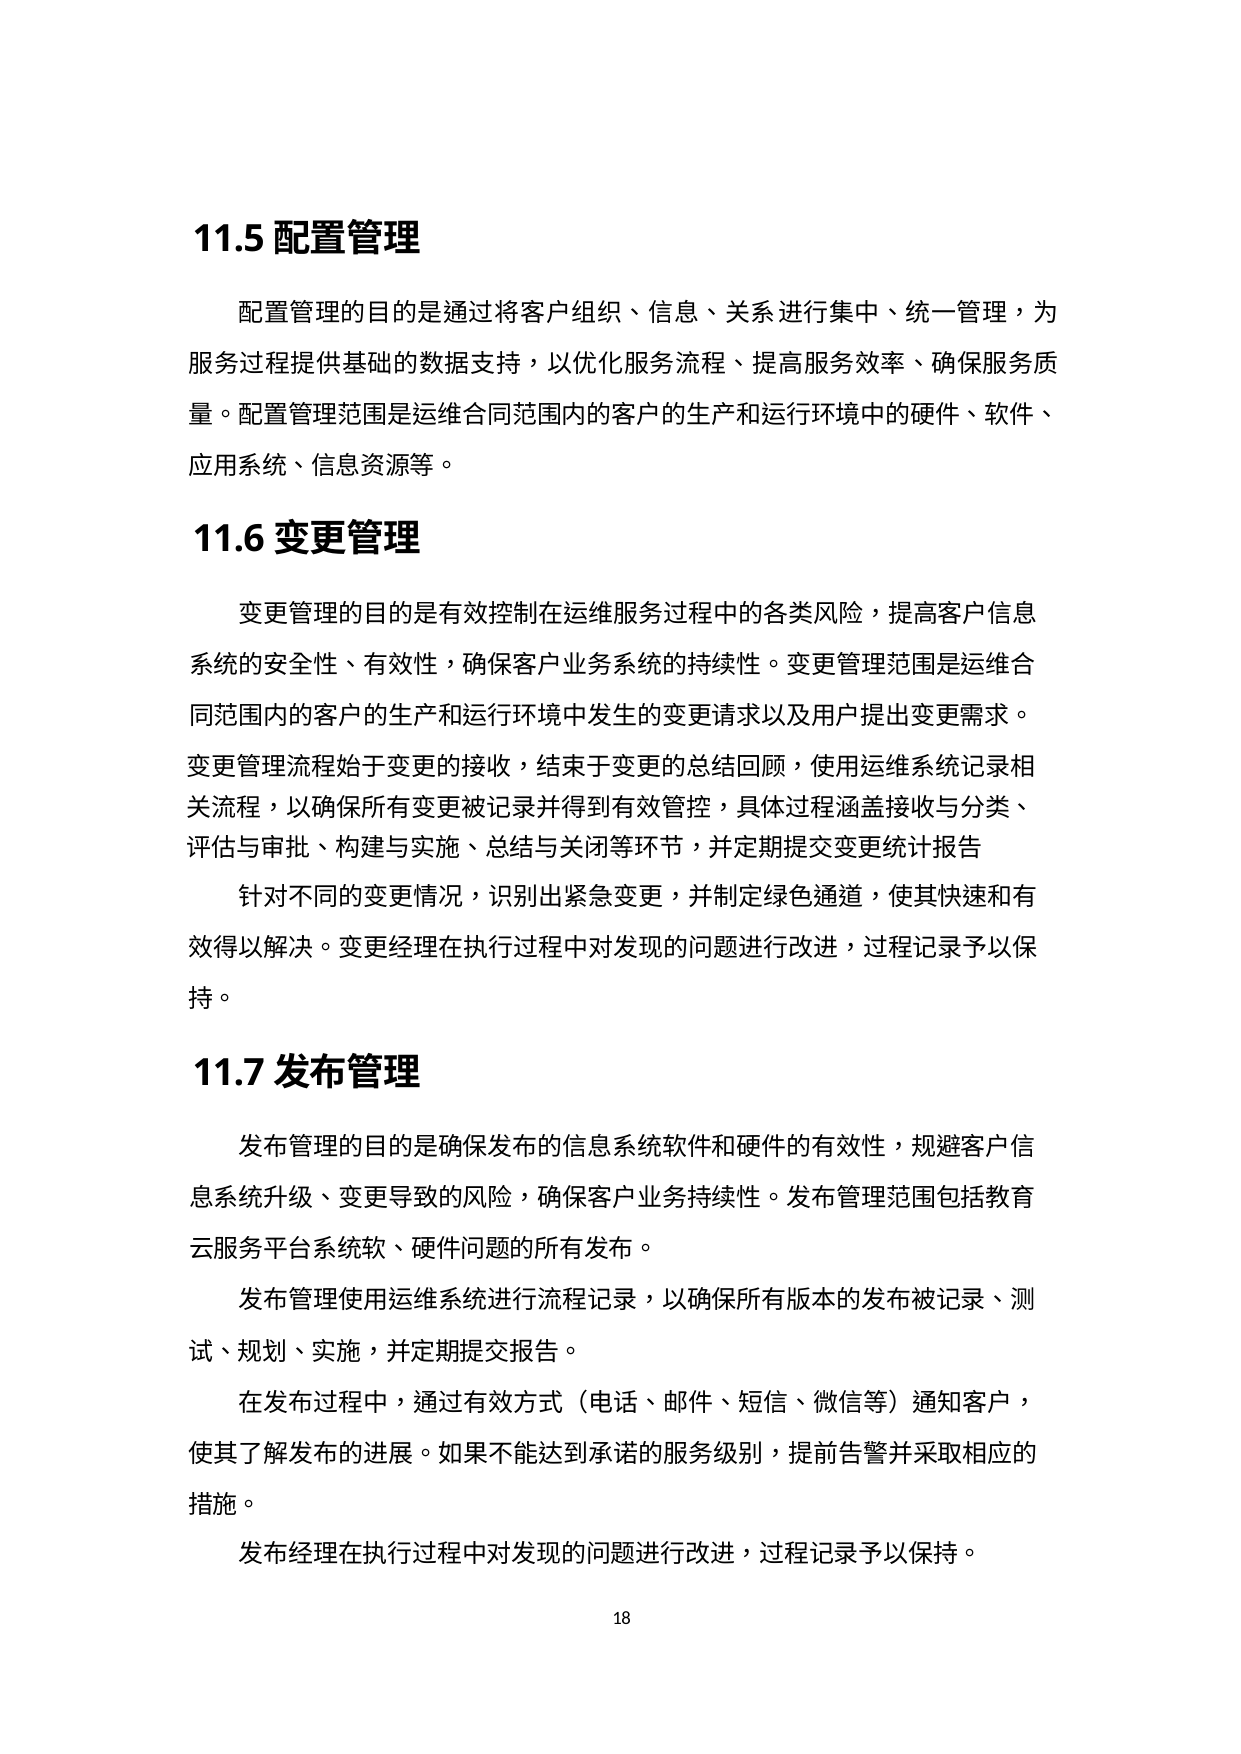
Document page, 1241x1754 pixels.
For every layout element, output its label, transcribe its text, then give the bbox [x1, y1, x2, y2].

text 针对不同的变更情况，识别出紧急变更，并制定绿色通道，使其快速和有效得以解决。变更经理在执行过程中对发现的问题进行改进，过程记录予以保持。 [189, 878, 1038, 1015]
text 发布管理使用运维系统进行流程记录，以确保所有版本的发布被记录、测试、规划、实施，并定期提交报告。 [188, 1282, 1038, 1367]
text 11.7 发布管理 [192, 1045, 1059, 1099]
text 发布管理的目的是确保发布的信息系统软件和硬件的有效性，规避客户信息系统升级、变更导致的风险，确保客户业务持续性。发布管理范围包括教育云服务平台系统软、硬件问题的所有发布。 [189, 1129, 1038, 1265]
text 配置管理的目的是通过将客户组织、信息、关系进行集中、统一管理，为服务过程提供基础的数据支持，以优化服务流程、提高服务效率、确保服务质量。配置管理范围是运维合同范围内的客户的生产和运行环境中的硬件、软件、应用系统、信息资源等。 [188, 294, 1059, 482]
text 在发布过程中，通过有效方式（电话、邮件、短信、微信等）通知客户，使其了解发布的进展。如果不能达到承诺的服务级别，提前告警并采取相应的措施。 [188, 1384, 1038, 1520]
text 变更管理的目的是有效控制在运维服务过程中的各类风险，提高客户信息系统的安全性、有效性，确保客户业务系统的持续性。变更管理范围是运维合同范围内的客户的生产和运行环境中发生的变更请求以及用户提出变更需求。 [189, 596, 1038, 732]
text 11.5 配置管理 [192, 211, 1059, 265]
text 发布经理在执行过程中对发现的问题进行改进，过程记录予以保持。 [239, 1537, 1059, 1568]
text 11.6 变更管理 [192, 512, 1059, 566]
text 变更管理流程始于变更的接收，结束于变更的总结回顾，使用运维系统记录相关流程，以确保所有变更被记录并得到有效管控，具体过程涵盖接收与分类、评估与审批、构建与实施、总结与关闭等环节，并定期提交变更统计报告 [186, 749, 1059, 864]
